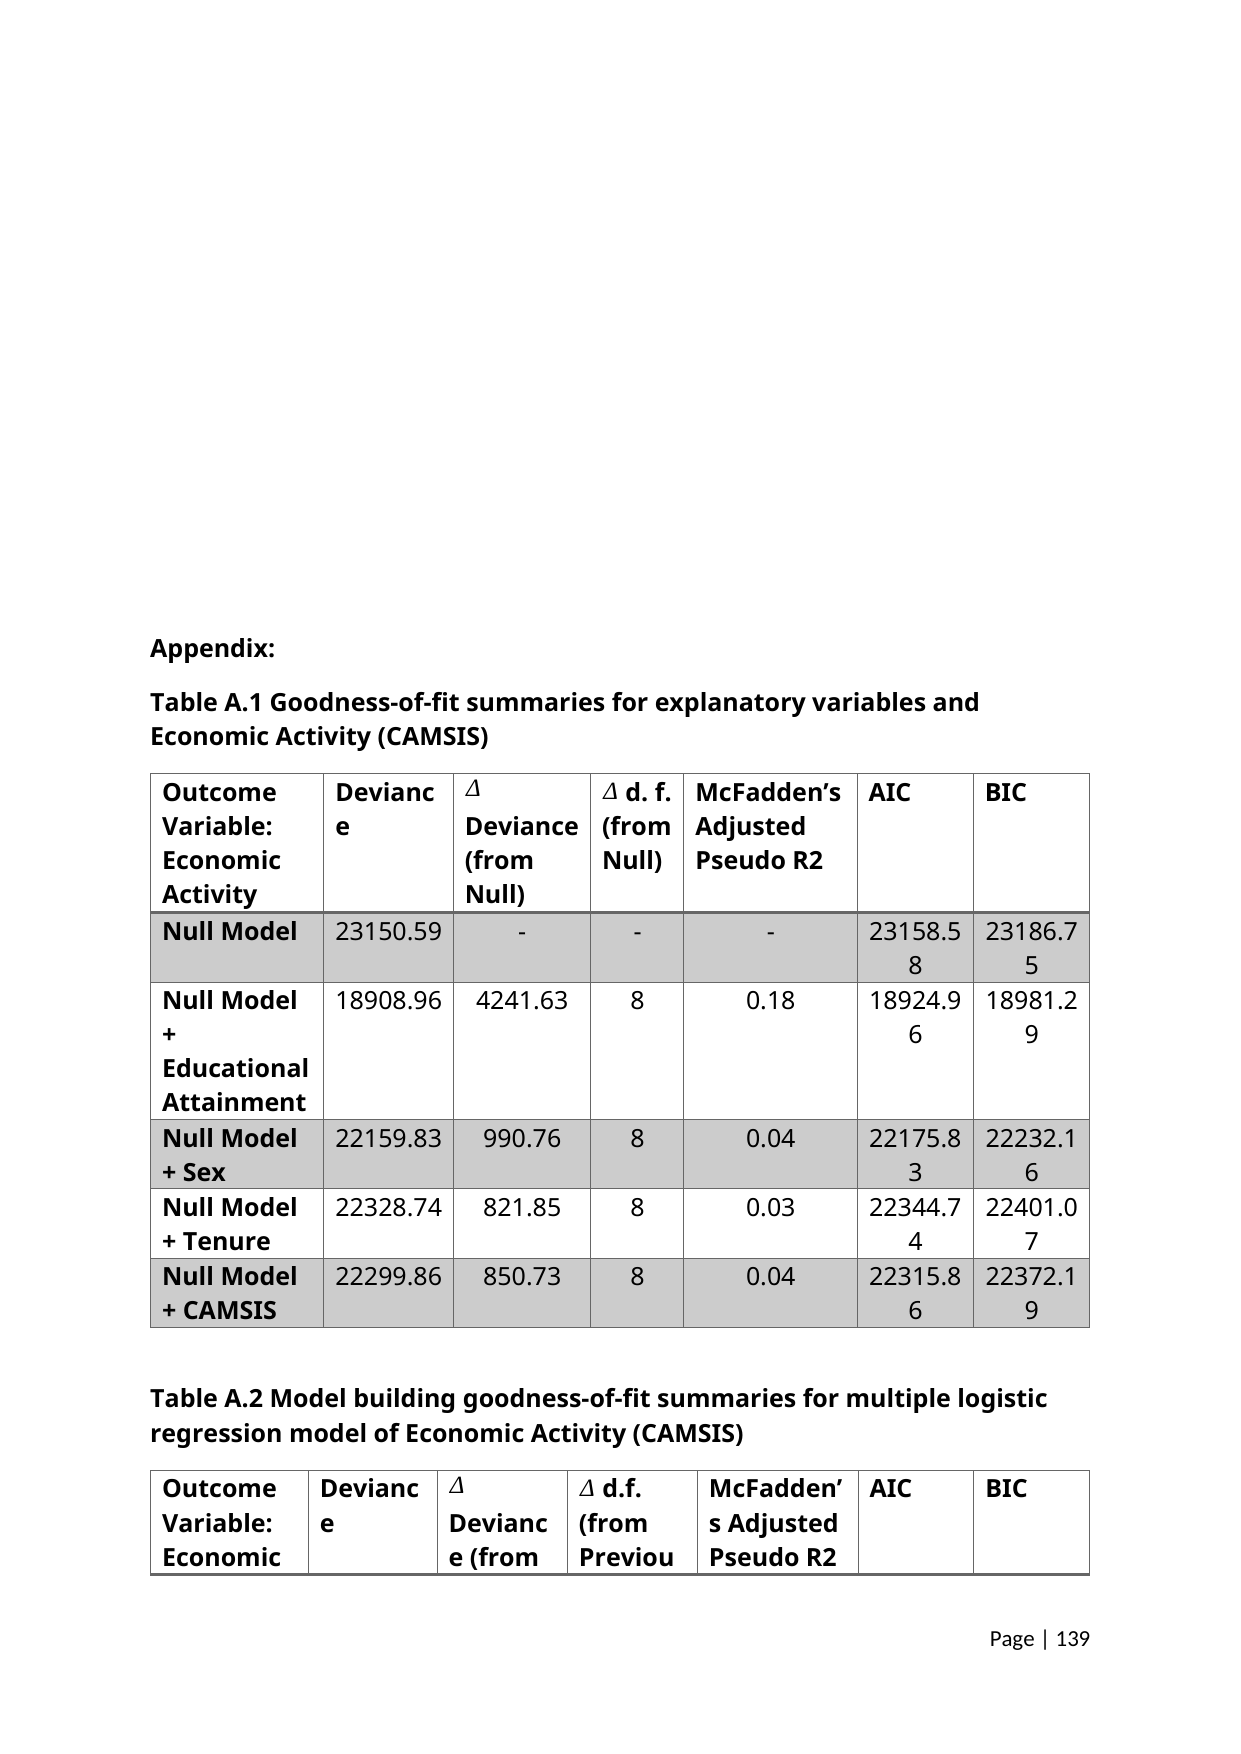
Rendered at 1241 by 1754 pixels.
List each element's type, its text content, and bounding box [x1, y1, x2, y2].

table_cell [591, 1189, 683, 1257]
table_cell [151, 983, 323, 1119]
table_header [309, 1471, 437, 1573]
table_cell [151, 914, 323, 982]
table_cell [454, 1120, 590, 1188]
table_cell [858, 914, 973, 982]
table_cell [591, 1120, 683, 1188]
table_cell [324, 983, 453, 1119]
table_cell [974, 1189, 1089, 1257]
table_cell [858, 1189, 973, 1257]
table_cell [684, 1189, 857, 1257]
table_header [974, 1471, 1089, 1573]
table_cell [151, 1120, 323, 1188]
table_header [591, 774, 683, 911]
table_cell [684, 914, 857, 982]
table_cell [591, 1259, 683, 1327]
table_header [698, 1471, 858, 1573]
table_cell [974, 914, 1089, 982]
text Table A.2 Model building goodness-of-fit summaries for multiple logistic regression model of Economic Activity (CAMSIS) [150, 1381, 1090, 1449]
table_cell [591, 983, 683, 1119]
text Table A.1 Goodness-of-fit summaries for explanatory variables and Economic Activity (CAMSIS) [150, 684, 1090, 752]
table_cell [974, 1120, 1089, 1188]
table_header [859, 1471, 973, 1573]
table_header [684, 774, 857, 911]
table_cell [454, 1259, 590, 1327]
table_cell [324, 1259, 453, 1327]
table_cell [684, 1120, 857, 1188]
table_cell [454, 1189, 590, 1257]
text Appendix: [150, 631, 1090, 665]
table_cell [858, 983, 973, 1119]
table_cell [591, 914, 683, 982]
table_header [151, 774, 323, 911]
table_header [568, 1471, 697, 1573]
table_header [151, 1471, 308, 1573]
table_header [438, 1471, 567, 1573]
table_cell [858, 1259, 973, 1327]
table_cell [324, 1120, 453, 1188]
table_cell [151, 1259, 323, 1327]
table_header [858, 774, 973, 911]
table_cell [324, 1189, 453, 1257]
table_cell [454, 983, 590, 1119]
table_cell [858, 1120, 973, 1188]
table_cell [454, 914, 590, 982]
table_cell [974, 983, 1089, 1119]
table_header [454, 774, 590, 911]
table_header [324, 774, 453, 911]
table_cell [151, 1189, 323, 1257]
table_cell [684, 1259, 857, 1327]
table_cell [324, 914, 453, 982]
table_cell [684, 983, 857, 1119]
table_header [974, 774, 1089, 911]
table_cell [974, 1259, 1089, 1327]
